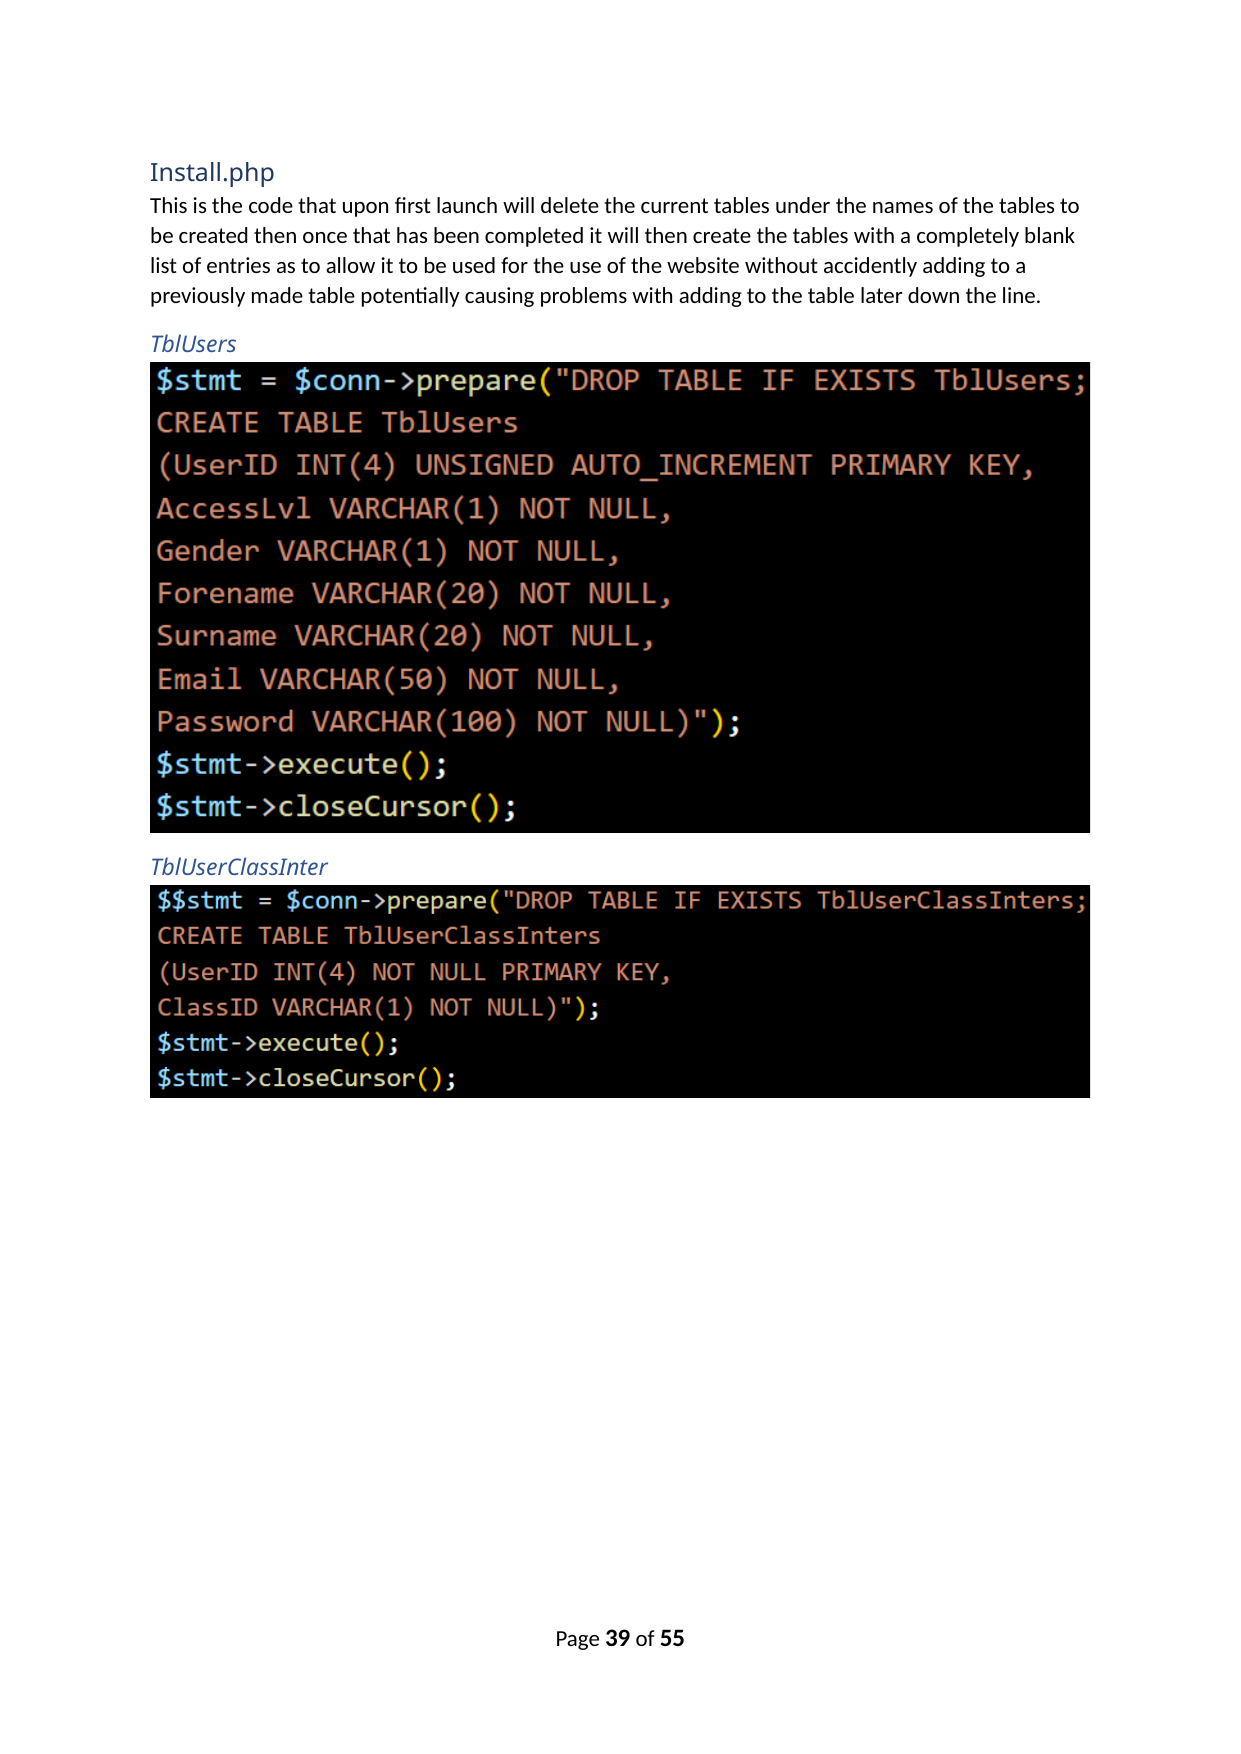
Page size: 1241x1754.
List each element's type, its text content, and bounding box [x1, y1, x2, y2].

picture [150, 362, 1091, 833]
text This is the code that upon first launch will delete the current tables under the names of the tables to be created then once that has been completed it will then create the tables with a completely blank list of entries as to allow it to be used for the use of the website without accidently adding to a previously made table potentially causing problems with adding to the table later down the line. [150, 191, 1090, 309]
subtitle Install.php [150, 154, 1090, 188]
subtitle TblUserClassInter [150, 851, 1090, 882]
picture [150, 885, 1091, 1098]
subtitle TblUsers [150, 328, 1090, 360]
